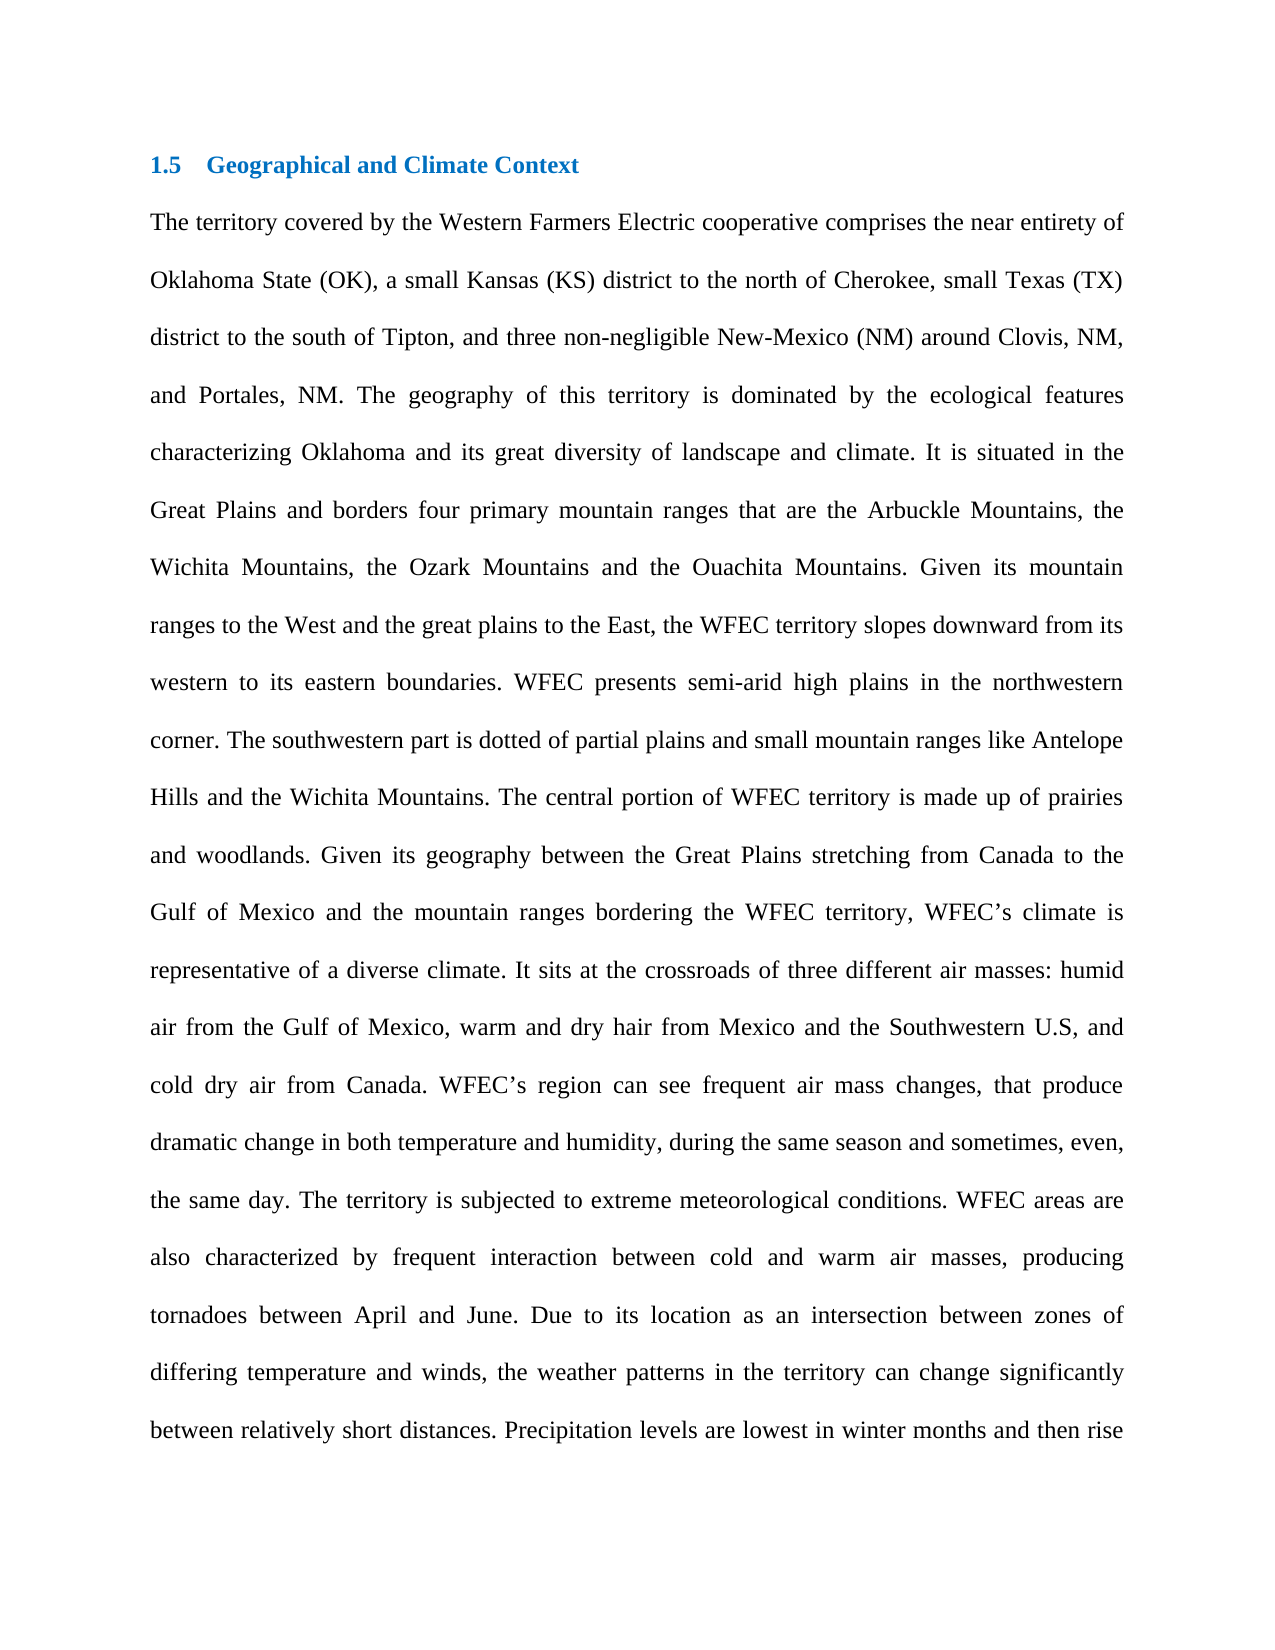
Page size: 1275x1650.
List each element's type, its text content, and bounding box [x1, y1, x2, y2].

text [150, 207, 1125, 1444]
list Geographical and Climate Context [150, 150, 1125, 179]
